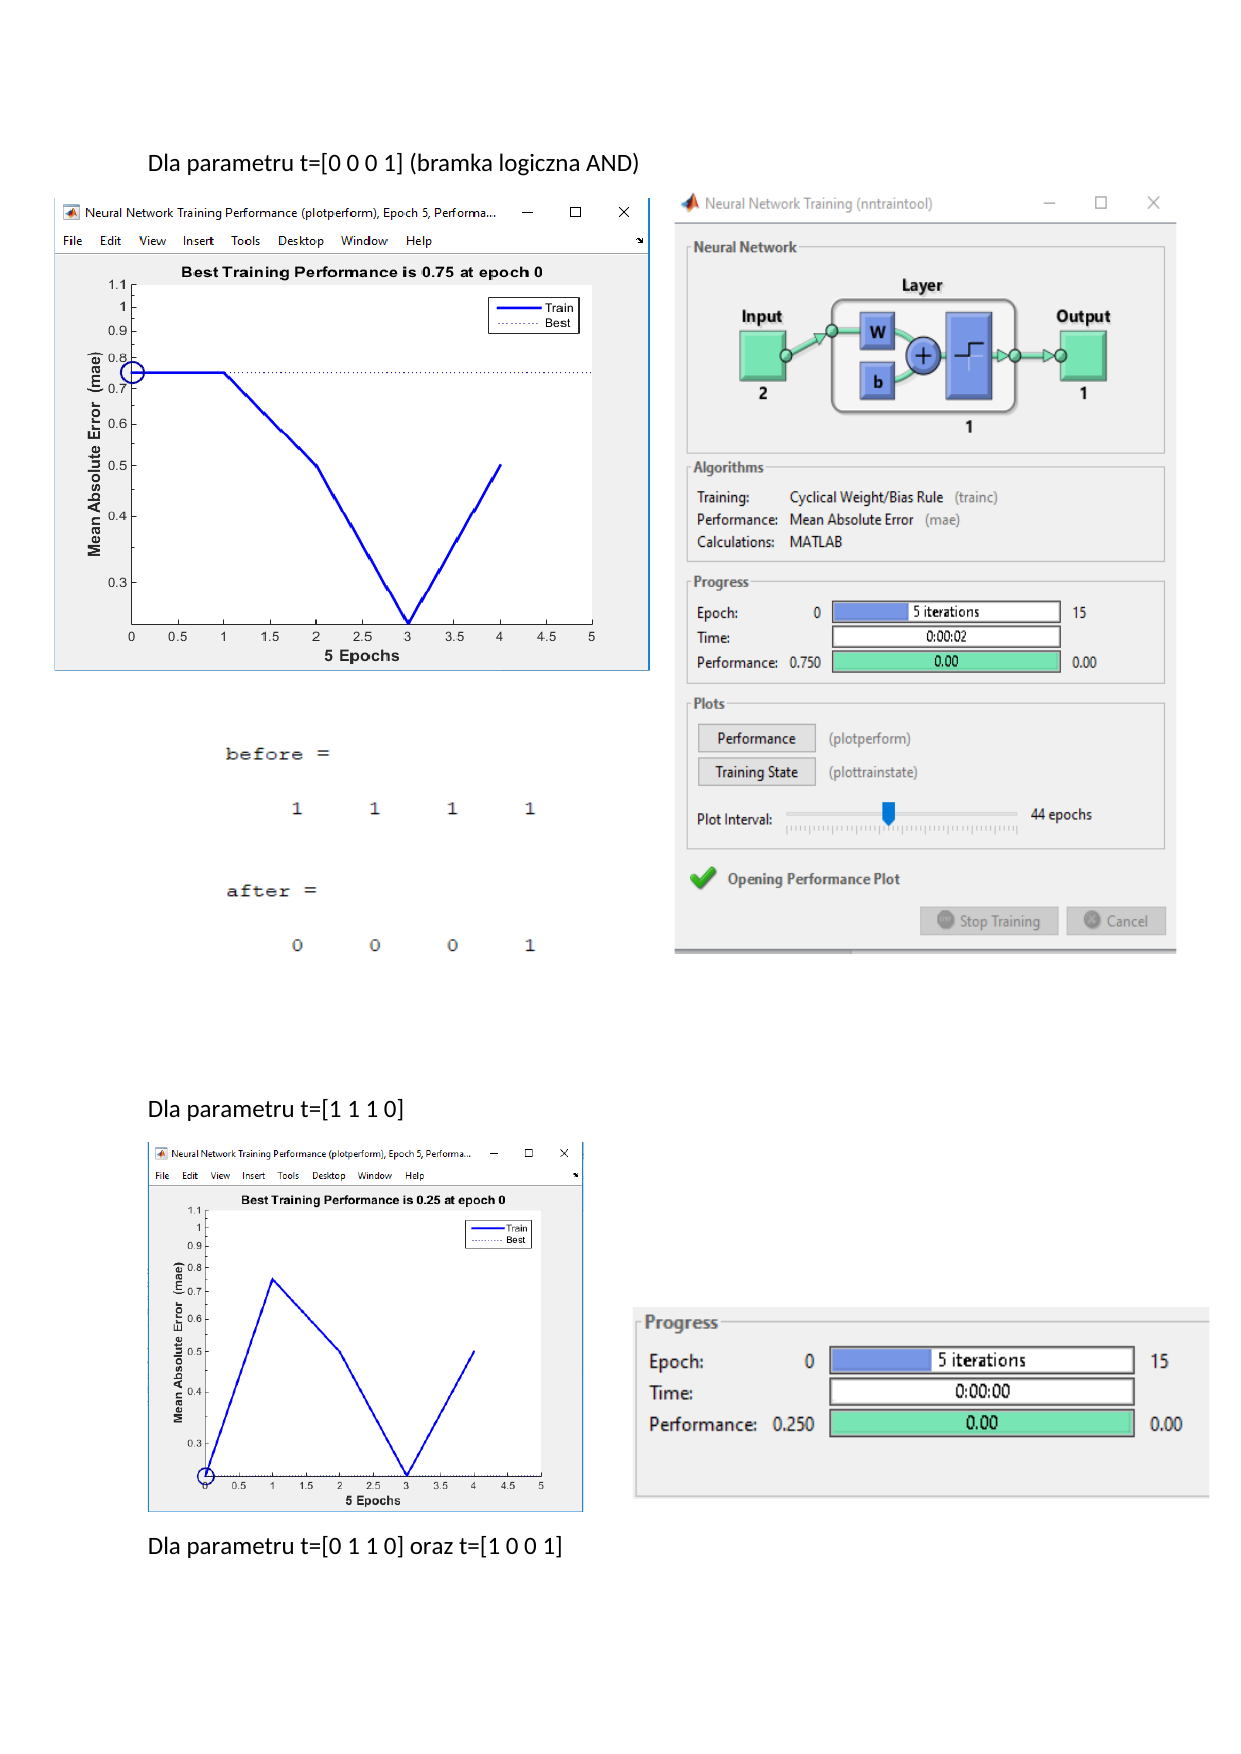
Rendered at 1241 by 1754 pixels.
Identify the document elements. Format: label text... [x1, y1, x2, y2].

picture [673, 189, 1177, 951]
picture [631, 1307, 1208, 1499]
text Dla parametru t=[0 1 1 0] oraz t=[1 0 0 1] [148, 1530, 1093, 1561]
text Dla parametru t=[1 1 1 0] [148, 1093, 1093, 1124]
picture [222, 731, 580, 976]
picture [147, 1142, 584, 1512]
text Dla parametru t=[0 0 0 1] (bramka logiczna AND) [148, 148, 1093, 178]
picture [54, 198, 650, 671]
